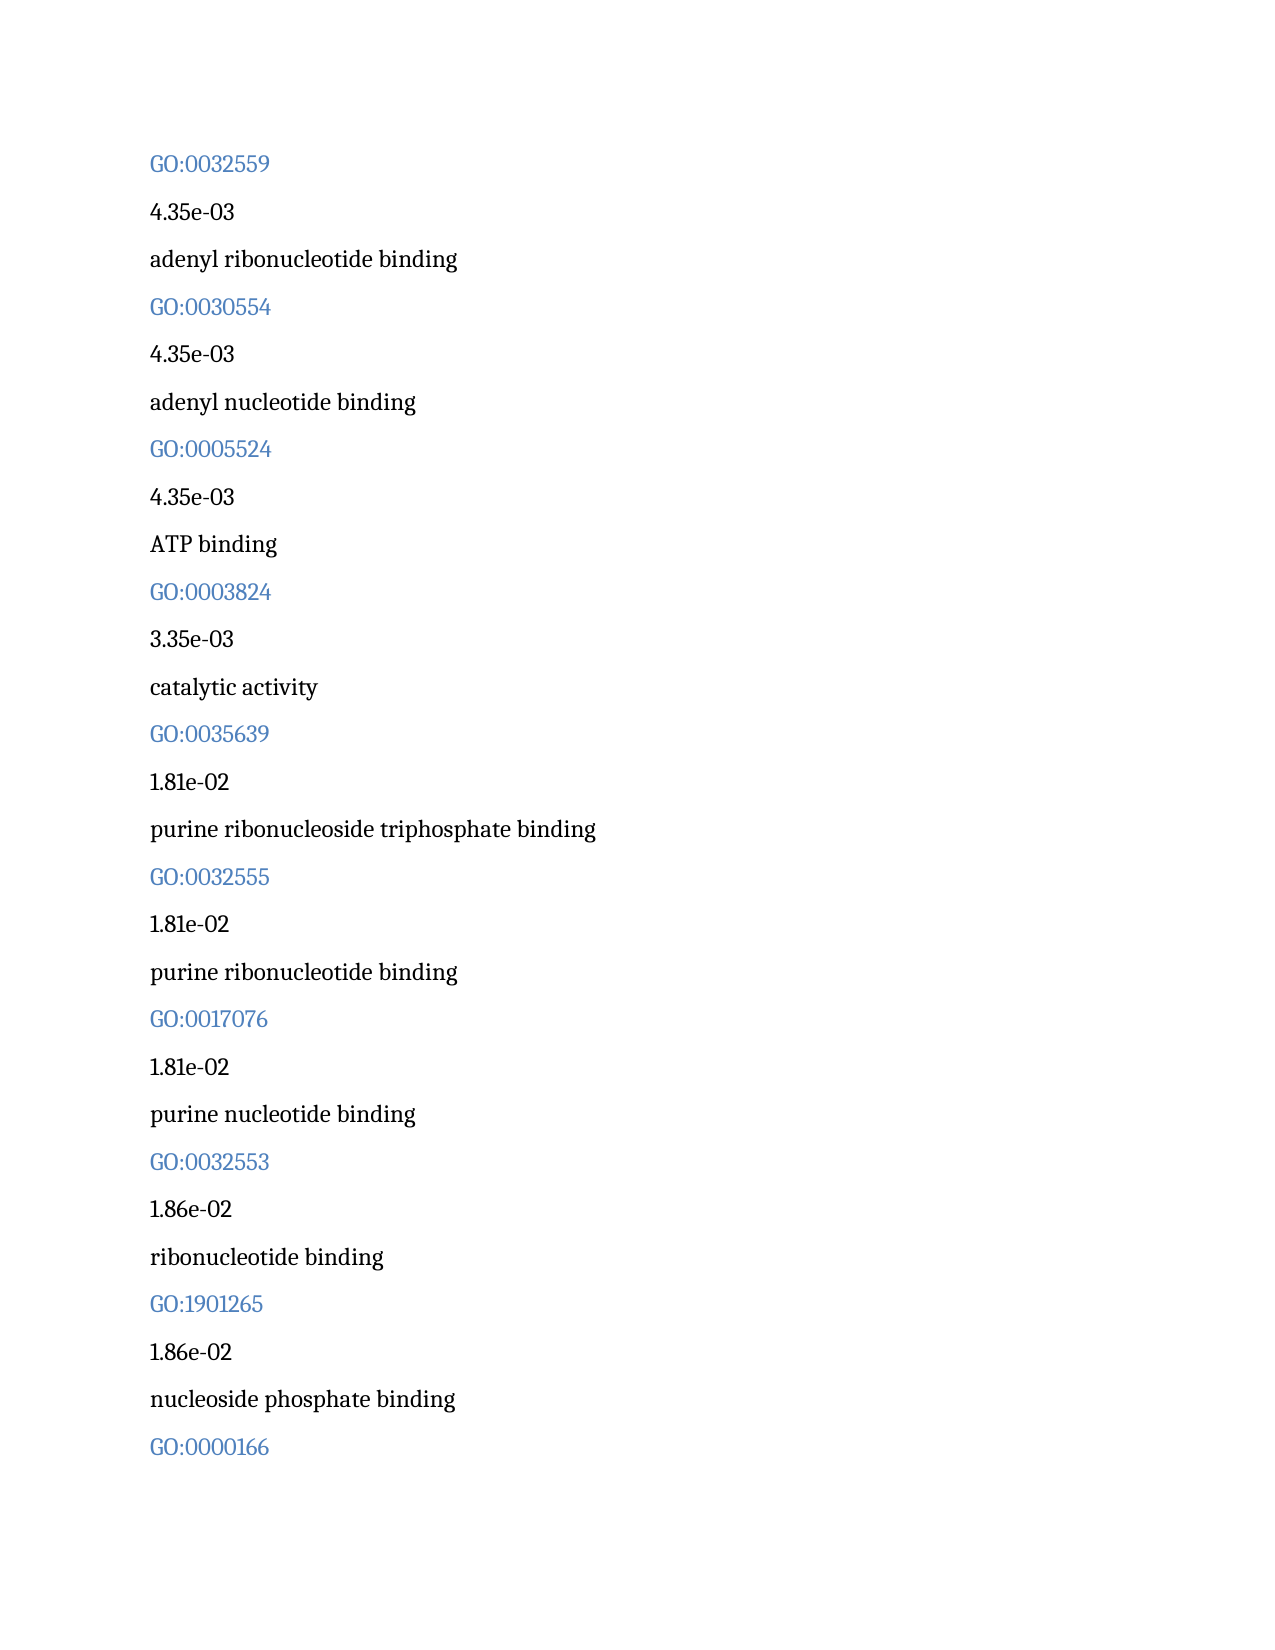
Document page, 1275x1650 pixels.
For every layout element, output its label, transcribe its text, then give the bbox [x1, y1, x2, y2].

text 1.86e-02 [150, 1337, 1125, 1366]
text 1.81e-02 [150, 910, 1125, 939]
text GO:0005524 [150, 435, 1125, 464]
text purine nucleotide binding [150, 1100, 1125, 1129]
text GO:0003824 [150, 577, 1125, 606]
text 4.35e-03 [150, 340, 1125, 369]
text adenyl ribonucleotide binding [150, 245, 1125, 274]
text GO:0035639 [150, 720, 1125, 749]
text 1.81e-02 [150, 767, 1125, 796]
text 1.86e-02 [150, 1195, 1125, 1224]
text nucleoside phosphate binding [150, 1385, 1125, 1414]
text GO:1901265 [150, 1290, 1125, 1319]
text GO:0032555 [150, 862, 1125, 891]
text ATP binding [150, 530, 1125, 559]
text purine ribonucleotide binding [150, 957, 1125, 986]
text purine ribonucleoside triphosphate binding [150, 815, 1125, 844]
text 3.35e-03 [150, 625, 1125, 654]
text GO:0017076 [150, 1005, 1125, 1034]
text GO:0032559 [150, 150, 1125, 179]
text adenyl nucleotide binding [150, 387, 1125, 416]
text 4.35e-03 [150, 482, 1125, 511]
text ribonucleotide binding [150, 1242, 1125, 1271]
text 1.81e-02 [150, 1052, 1125, 1081]
text 4.35e-03 [150, 197, 1125, 226]
text GO:0030554 [150, 292, 1125, 321]
text GO:0000166 [150, 1432, 1125, 1461]
text GO:0032553 [150, 1147, 1125, 1176]
text catalytic activity [150, 672, 1125, 701]
